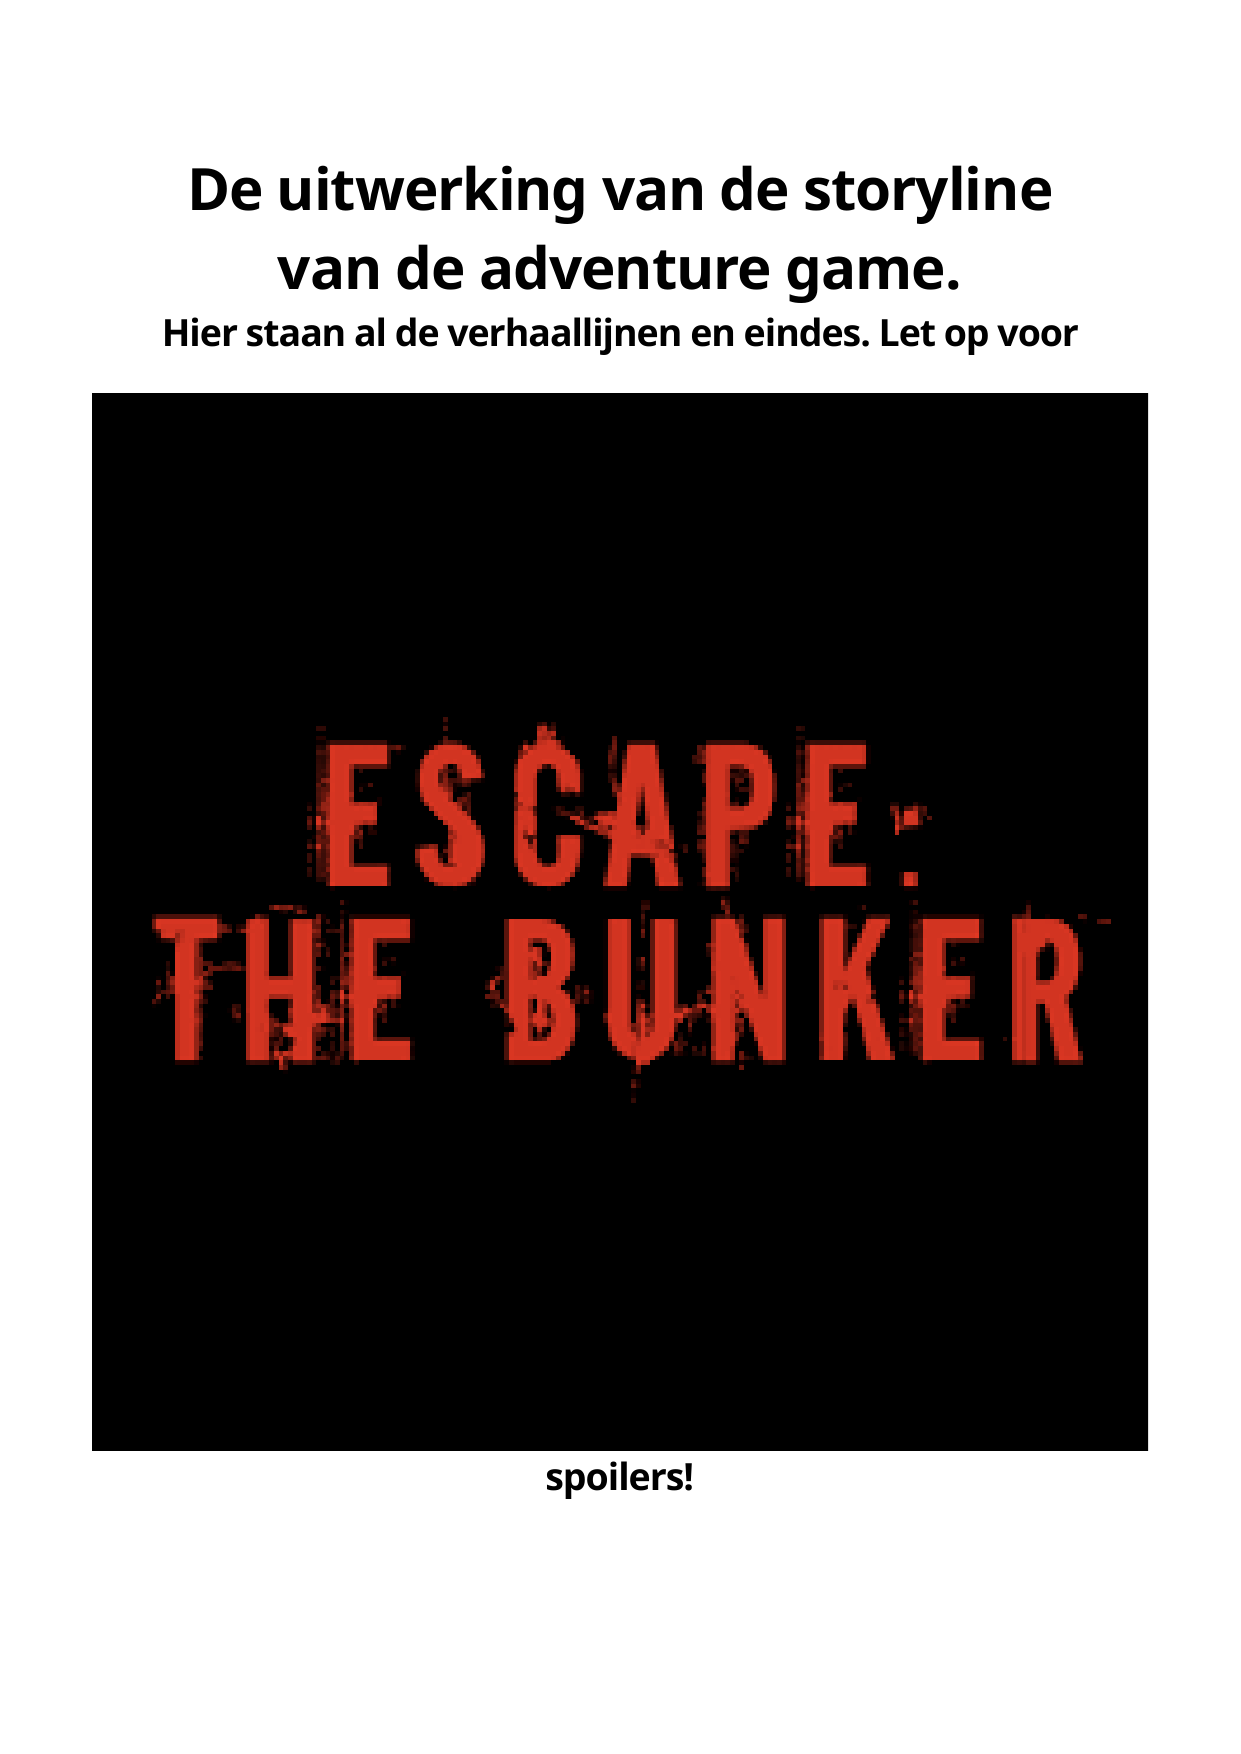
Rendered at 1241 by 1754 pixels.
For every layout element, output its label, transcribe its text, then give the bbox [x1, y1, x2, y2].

picture [92, 393, 1149, 1451]
title Hier staan al de verhaallijnen en eindes. Let op voor spoilers! [148, 1451, 1093, 1501]
title De uitwerking van de storyline van de adventure game. [148, 148, 1093, 307]
title Hier staan al de verhaallijnen en eindes. Let op voor spoilers! [148, 307, 1093, 393]
